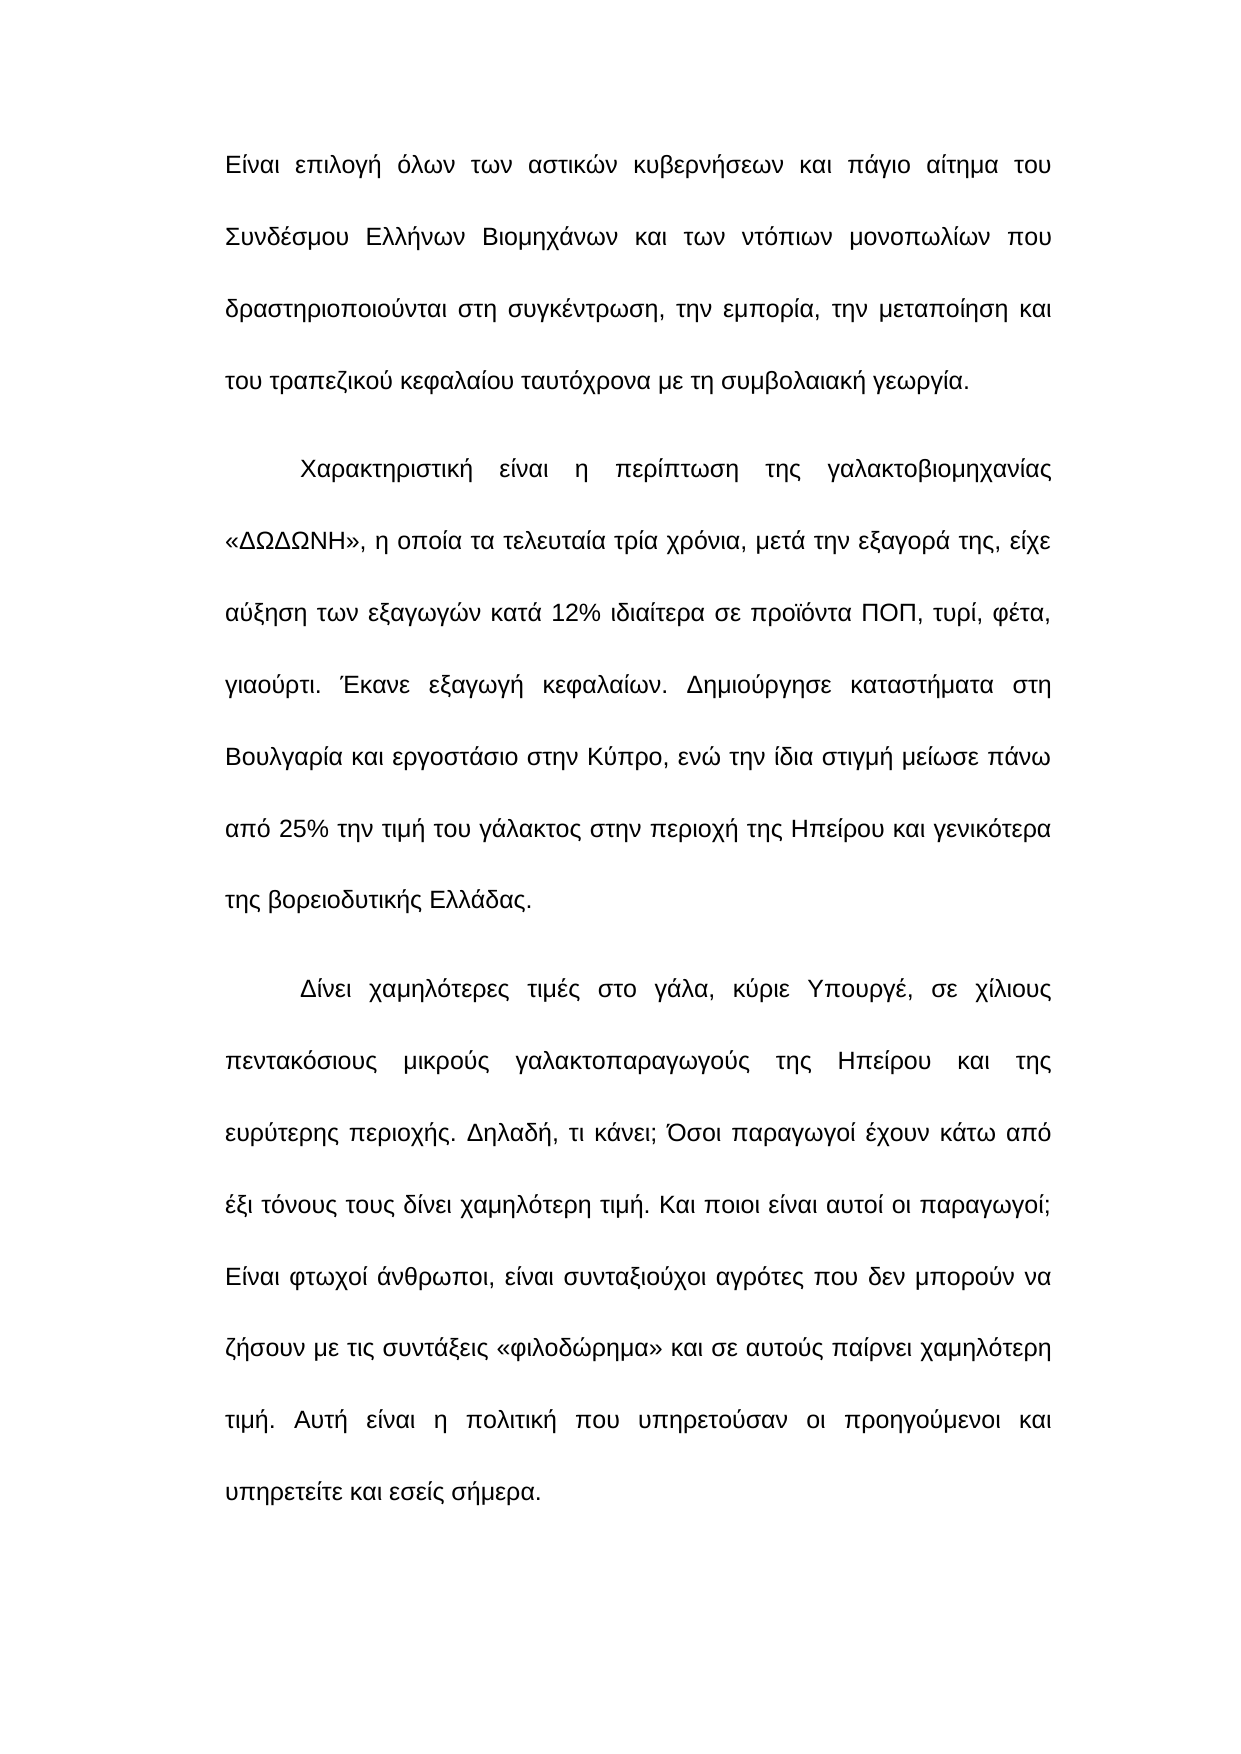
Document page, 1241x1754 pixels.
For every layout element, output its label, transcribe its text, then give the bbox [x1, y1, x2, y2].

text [225, 150, 1053, 394]
text Χαρακτηριστική είναι η περίπτωση της γαλακτοβιομηχανίας «ΔΩΔΩΝΗ», η οποία τα τελευταία τρία χρόνια, μετά την εξαγορά της, είχε αύξηση των εξαγωγών κατά 12% ιδιαίτερα σε προϊόντα ΠΟΠ, τυρί, φέτα, γιαούρτι. Έκανε εξαγωγή κεφαλαίων. Δημιούργησε καταστήματα στη Βουλγαρία και εργοστάσιο στην Κύπρο, ενώ την ίδια στιγμή μείωσε πάνω από 25% την τιμή του γάλακτος στην περιοχή της Ηπείρου και γενικότερα της βορειοδυτικής Ελλάδας. [225, 454, 1053, 914]
text Δίνει χαμηλότερες τιμές στο γάλα, κύριε Υπουργέ, σε χίλιους πεντακόσιους μικρούς γαλακτοπαραγωγούς της Ηπείρου και της ευρύτερης περιοχής. Δηλαδή, τι κάνει; Όσοι παραγωγοί έχουν κάτω από έξι τόνους τους δίνει χαμηλότερη τιμή. Και ποιοι είναι αυτοί οι παραγωγοί; Είναι φτωχοί άνθρωποι, είναι συνταξιούχοι αγρότες που δεν μπορούν να ζήσουν με τις συντάξεις «φιλοδώρημα» και σε αυτούς παίρνει χαμηλότερη τιμή. Αυτή είναι η πολιτική που υπηρετούσαν οι προηγούμενοι και υπηρετείτε και εσείς σήμερα. [225, 974, 1053, 1506]
